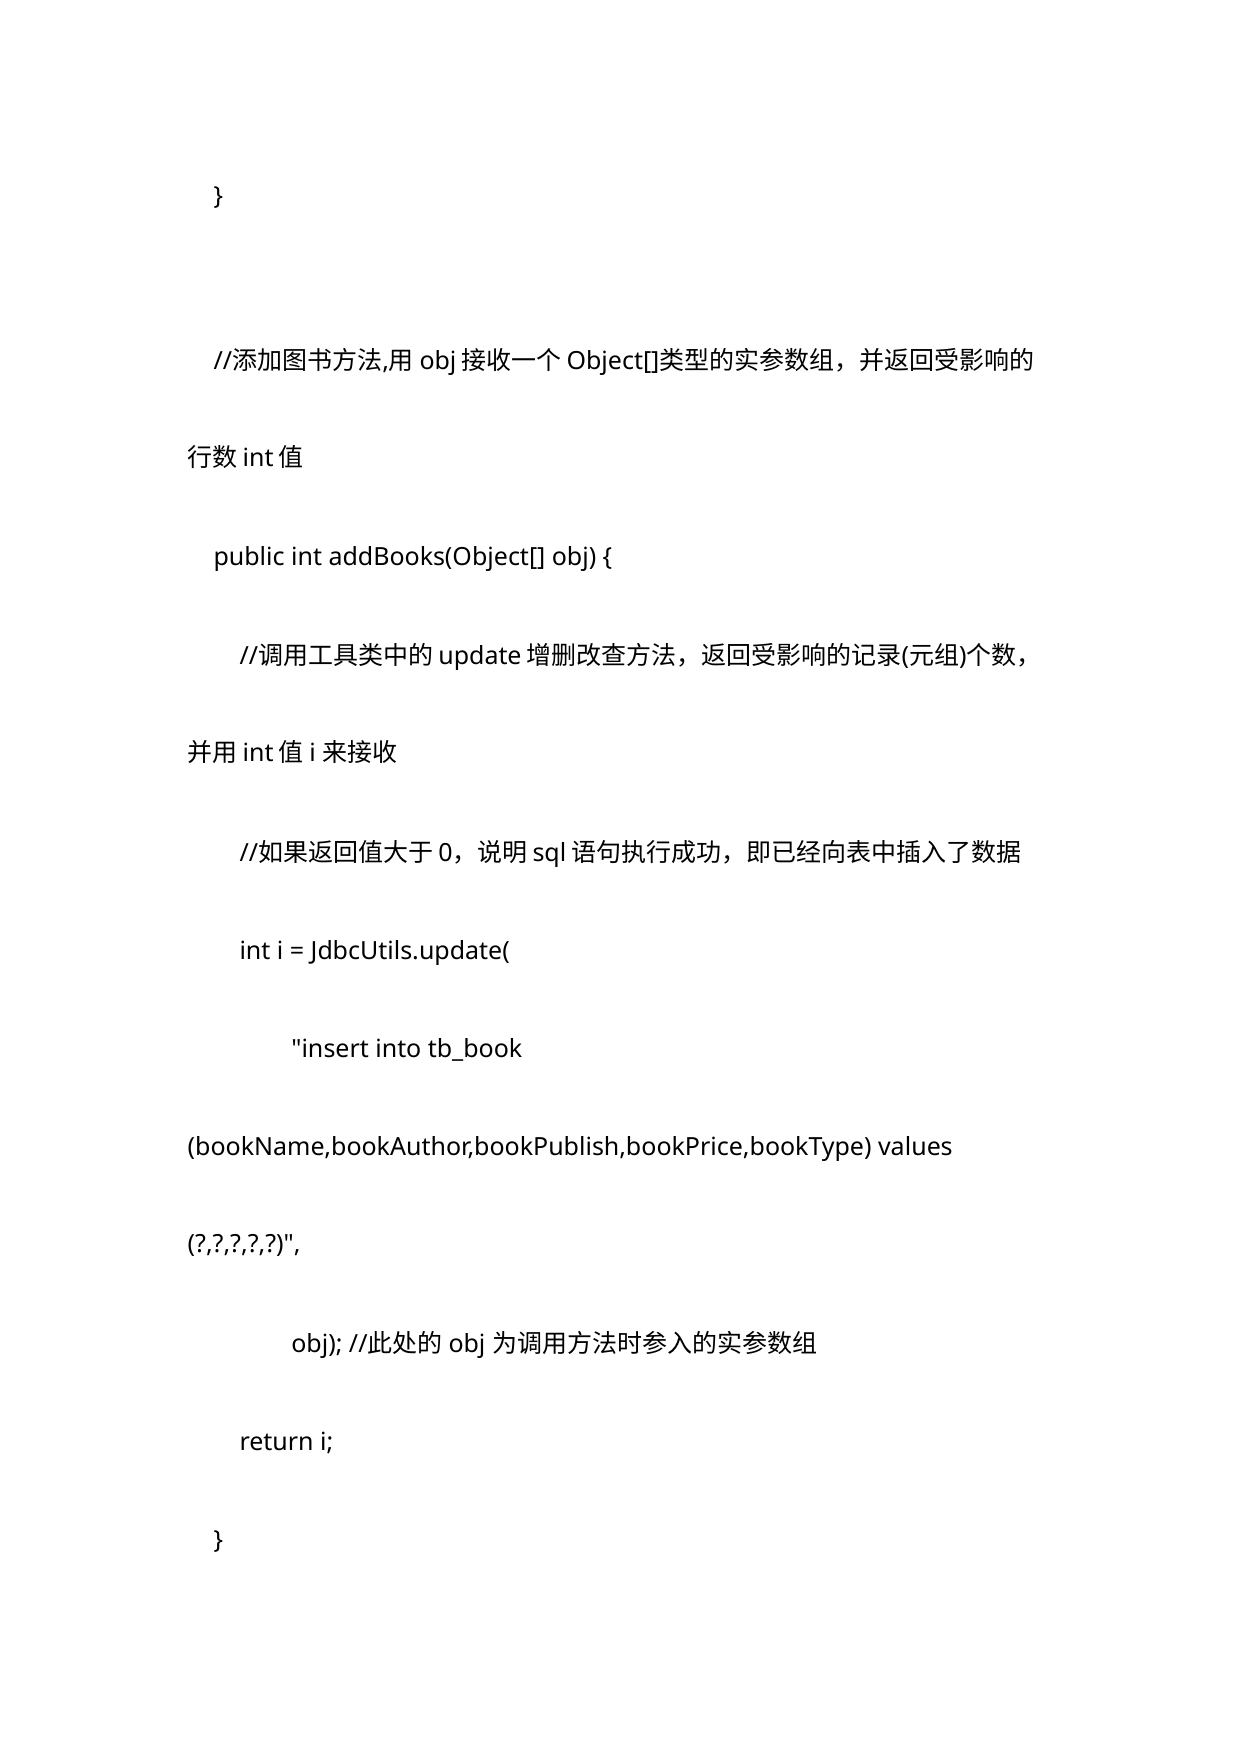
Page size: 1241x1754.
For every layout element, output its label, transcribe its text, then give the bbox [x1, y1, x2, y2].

text //调用工具类中的update增删改查方法，返回受影响的记录(元组)个数，并用int值 i 来接收 [187, 621, 1053, 783]
text int i = JdbcUtils.update( [187, 917, 1053, 982]
text //如果返回值大于0，说明sql语句执行成功，即已经向表中插入了数据 [187, 818, 1053, 883]
text public int addBooks(Object[] obj) { [187, 523, 1053, 588]
text "insert into tb_book (bookName,bookAuthor,bookPublish,bookPrice,bookType) values (?,?,?,?,?)", [187, 1016, 1053, 1276]
text //添加图书方法,用 obj接收一个Object[]类型的实参数组，并返回受影响的行数int值 [187, 326, 1053, 488]
text } [187, 1506, 1053, 1571]
text return i; [187, 1408, 1053, 1473]
text } [187, 162, 1053, 227]
text obj); //此处的 obj 为调用方法时参入的实参数组 [187, 1309, 1053, 1374]
